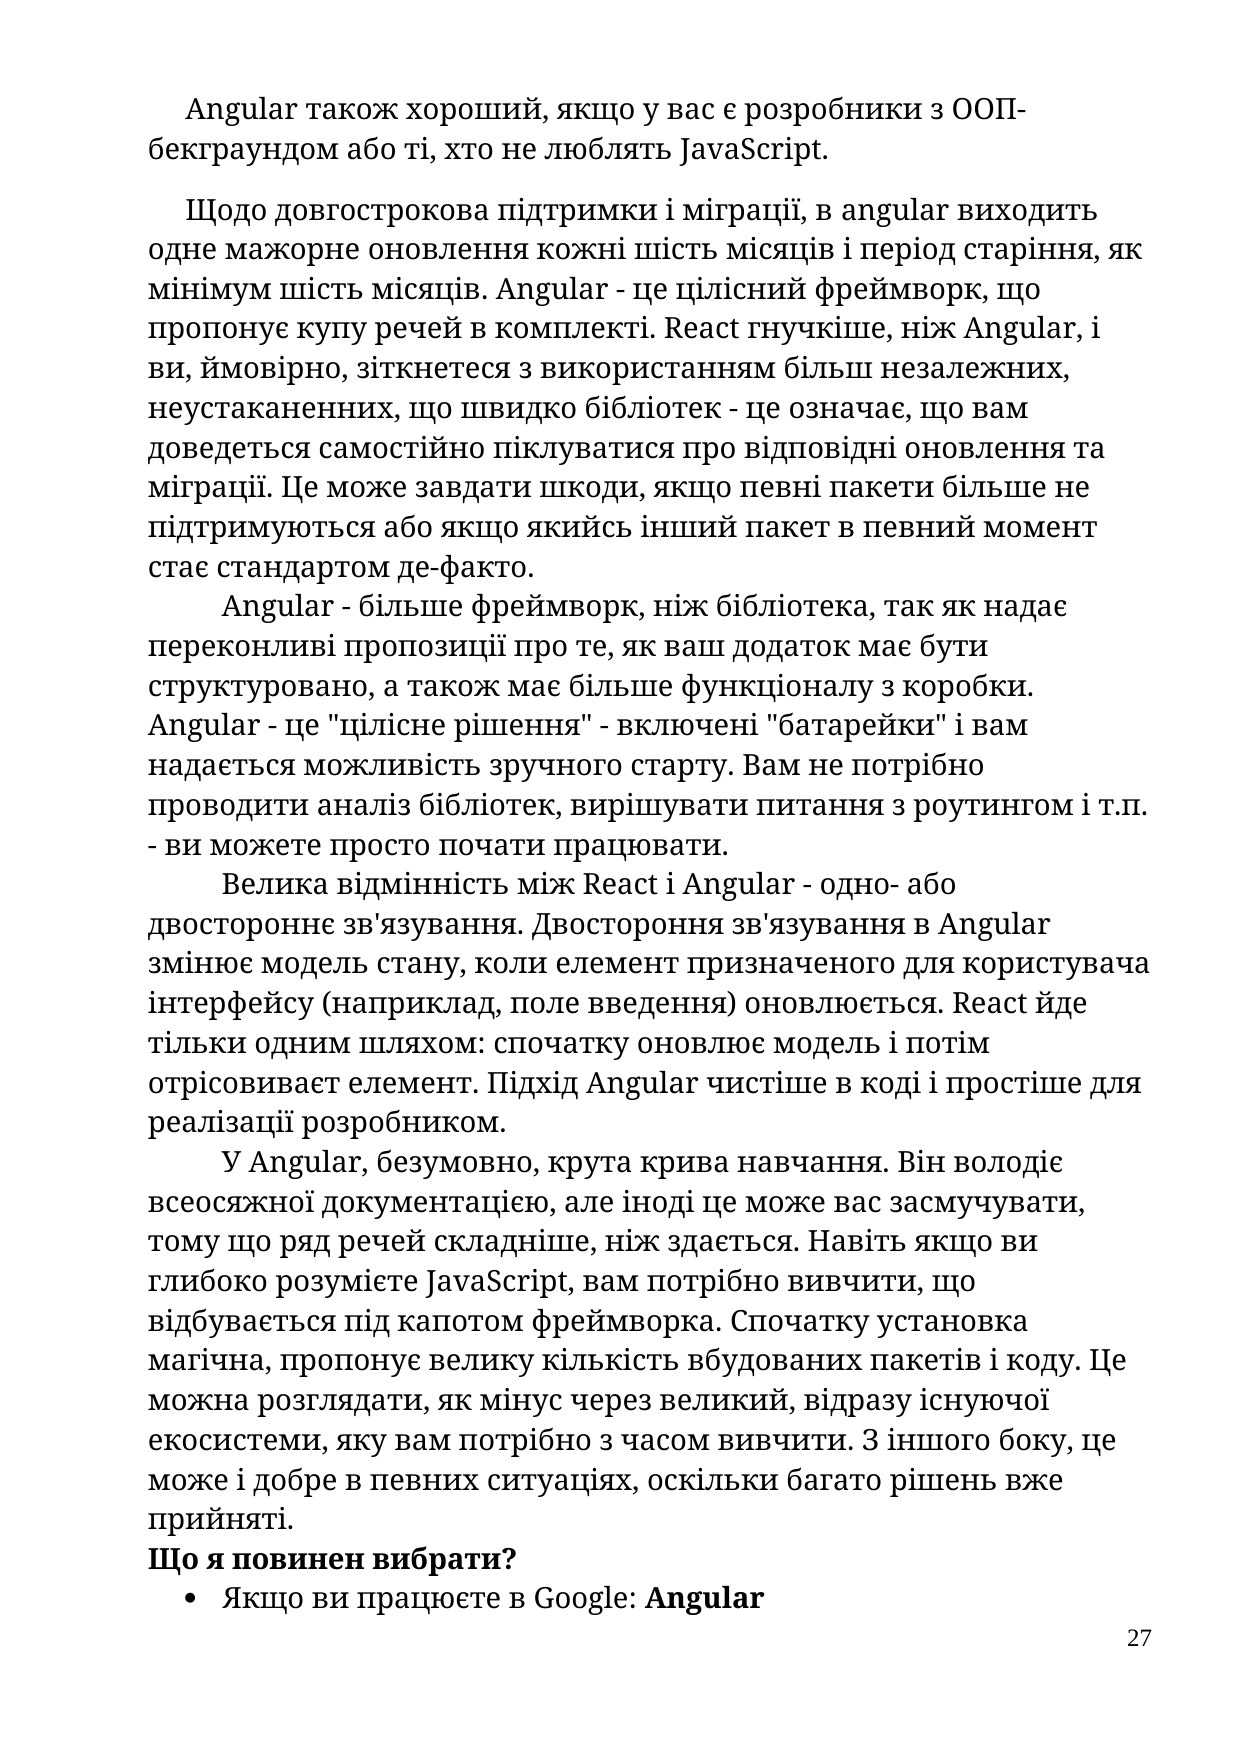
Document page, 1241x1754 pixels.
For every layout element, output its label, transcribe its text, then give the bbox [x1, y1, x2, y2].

text Що я повинен вибрати? [148, 1538, 1152, 1578]
text Angular - більше фреймворк, ніж бібліотека, так як надає переконливі пропозиції про те, як ваш додаток має бути структуровано, а також має більше функціоналу з коробки. Angular - це "цілісне рішення" - включені "батарейки" і вам надається можливість зручного старту. Вам не потрібно проводити аналіз бібліотек, вирішувати питання з роутингом і т.п. - ви можете просто почати працювати. [148, 586, 1152, 863]
list Angular також хороший, якщо у вас є розробники з ООП-бекграундом або ті, хто не люблять JavaScript. [148, 88, 1152, 168]
text Велика відмінність між React і Angular - одно- або двостороннє зв'язування. Двостороння зв'язування в Angular змінює модель стану, коли елемент призначеного для користувача інтерфейсу (наприклад, поле введення) оновлюється. React йде тільки одним шляхом: спочатку оновлює модель і потім отрісовиваєт елемент. Підхід Angular чистіше в коді і простіше для реалізації розробником. [148, 863, 1152, 1141]
text Щодо довгострокова підтримки і міграції, в angular виходить одне мажорне оновлення кожні шість місяців і період старіння, як мінімум шість місяців. Angular - це цілісний фреймворк, що пропонує купу речей в комплекті. React гнучкіше, ніж Angular, і ви, ймовірно, зіткнетеся з використанням більш незалежних, неустаканенних, що швидко бібліотек - це означає, що вам доведеться самостійно піклуватися про відповідні оновлення та міграції. Це може завдати шкоди, якщо певні пакети більше не підтримуються або якщо якийсь інший пакет в певний момент стає стандартом де-факто. [148, 189, 1152, 586]
text У Angular, безумовно, крута крива навчання. Він володіє всеосяжної документацією, але іноді це може вас засмучувати, тому що ряд речей складніше, ніж здається. Навіть якщо ви глибоко розумієте JavaScript, вам потрібно вивчити, що відбувається під капотом фреймворка. Спочатку установка магічна, пропонує велику кількість вбудованих пакетів і коду. Це можна розглядати, як мінус через великий, відразу існуючої екосистеми, яку вам потрібно з часом вивчити. З іншого боку, це може і добре в певних ситуаціях, оскільки багато рішень вже прийняті. [148, 1141, 1152, 1538]
list Якщо ви працюєте в Google: Angular [185, 1578, 1152, 1617]
